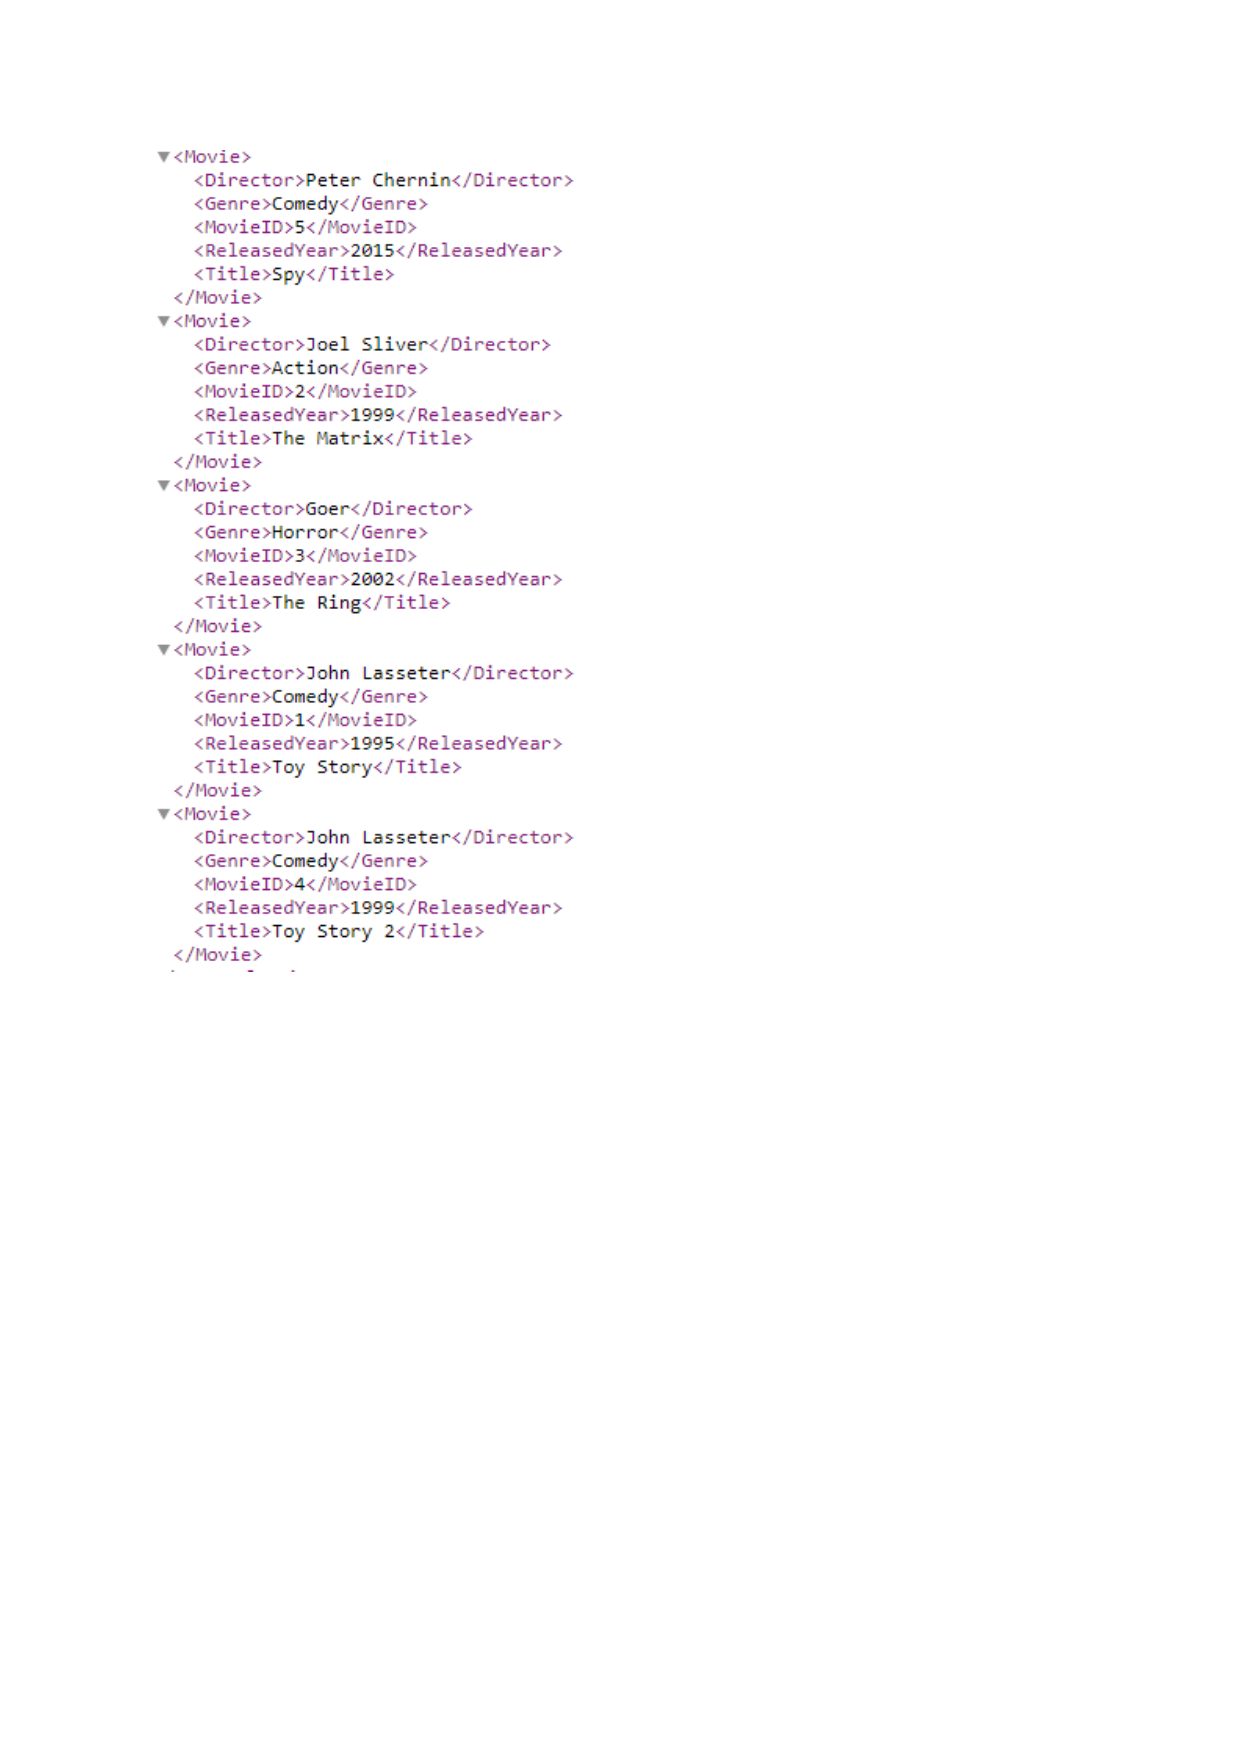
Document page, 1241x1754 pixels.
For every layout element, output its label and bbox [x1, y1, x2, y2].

picture [150, 150, 689, 972]
